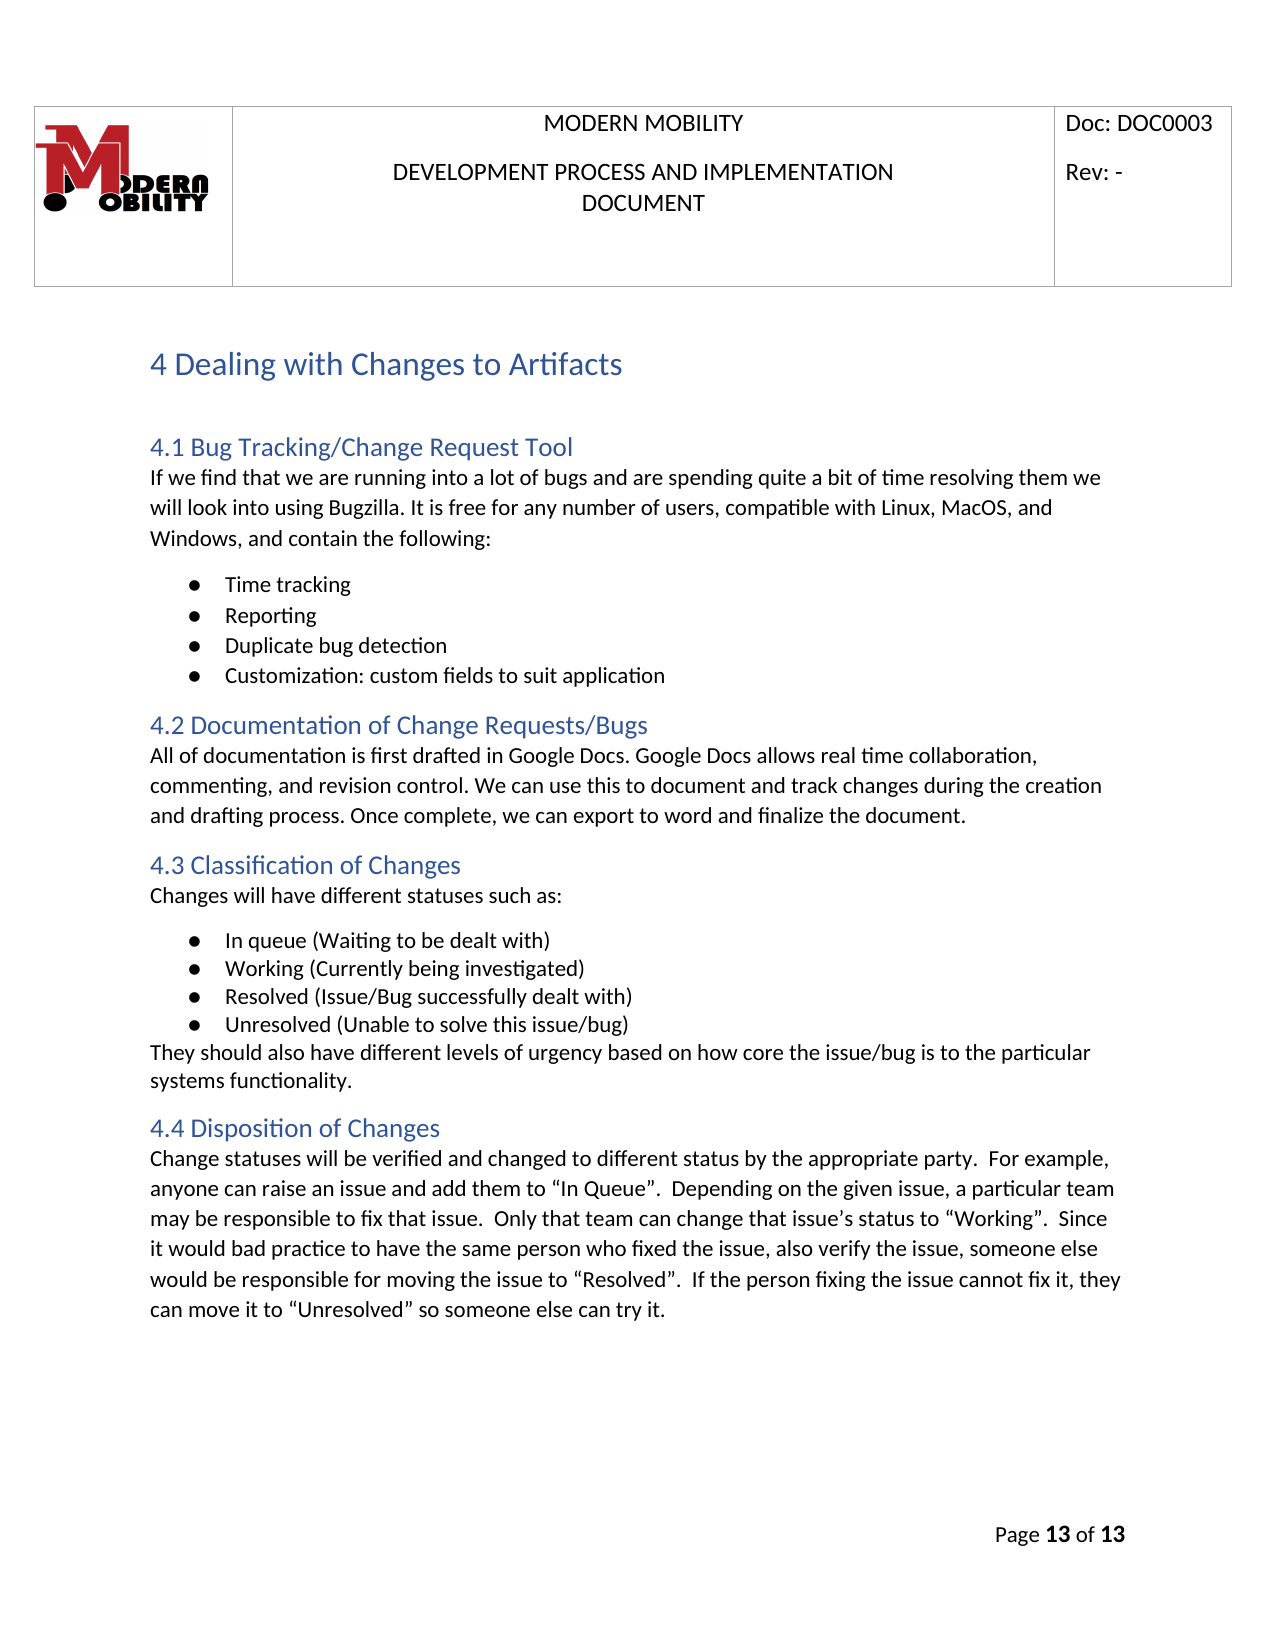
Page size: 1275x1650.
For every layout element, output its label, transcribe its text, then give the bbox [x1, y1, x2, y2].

subtitle 4.1 Bug Tracking/Change Request Tool [150, 430, 1125, 463]
list Reporting [187, 601, 1125, 629]
subtitle 4.3 Classification of Changes [150, 848, 1125, 881]
subtitle 4.4 Disposition of Changes [150, 1111, 1125, 1144]
text If we find that we are running into a lot of bugs and are spending quite a bit of time resolving them we will look into using Bugzilla. It is free for any number of users, compatible with Linux, MacOS, and Windows, and contain the following: [150, 463, 1125, 552]
subtitle 4.2 Documentation of Change Requests/Bugs [150, 708, 1125, 741]
list In queue (Waiting to be dealt with) [187, 926, 1125, 954]
text Change statuses will be verified and changed to different status by the appropriate party. For example, anyone can raise an issue and add them to “In Queue”. Depending on the given issue, a particular team may be responsible to fix that issue. Only that team can change that issue’s status to “Working”. Since it would bad practice to have the same person who fixed the issue, also verify the issue, someone else would be responsible for moving the issue to “Resolved”. If the person fixing the issue cannot fix it, they can move it to “Unresolved” so someone else can try it. [150, 1144, 1125, 1323]
text Changes will have different statuses such as: [150, 881, 1125, 909]
list Unresolved (Unable to solve this issue/bug) [187, 1010, 1125, 1038]
text They should also have different levels of urgency based on how core the issue/bug is to the particular systems functionality. [150, 1038, 1125, 1094]
text All of documentation is first drafted in Google Docs. Google Docs allows real time collaboration, commenting, and revision control. We can use this to document and track changes during the creation and drafting process. Once complete, we can export to word and finalize the document. [150, 741, 1125, 829]
list Working (Currently being investigated) [187, 954, 1125, 982]
list Duplicate bug detection [187, 631, 1125, 659]
list Time tracking [187, 571, 1125, 598]
picture [35, 124, 209, 213]
list Resolved (Issue/Bug successfully dealt with) [187, 982, 1125, 1010]
list Customization: custom fields to suit application [187, 661, 1125, 689]
subtitle 4 Dealing with Changes to Artifacts [150, 343, 1125, 383]
